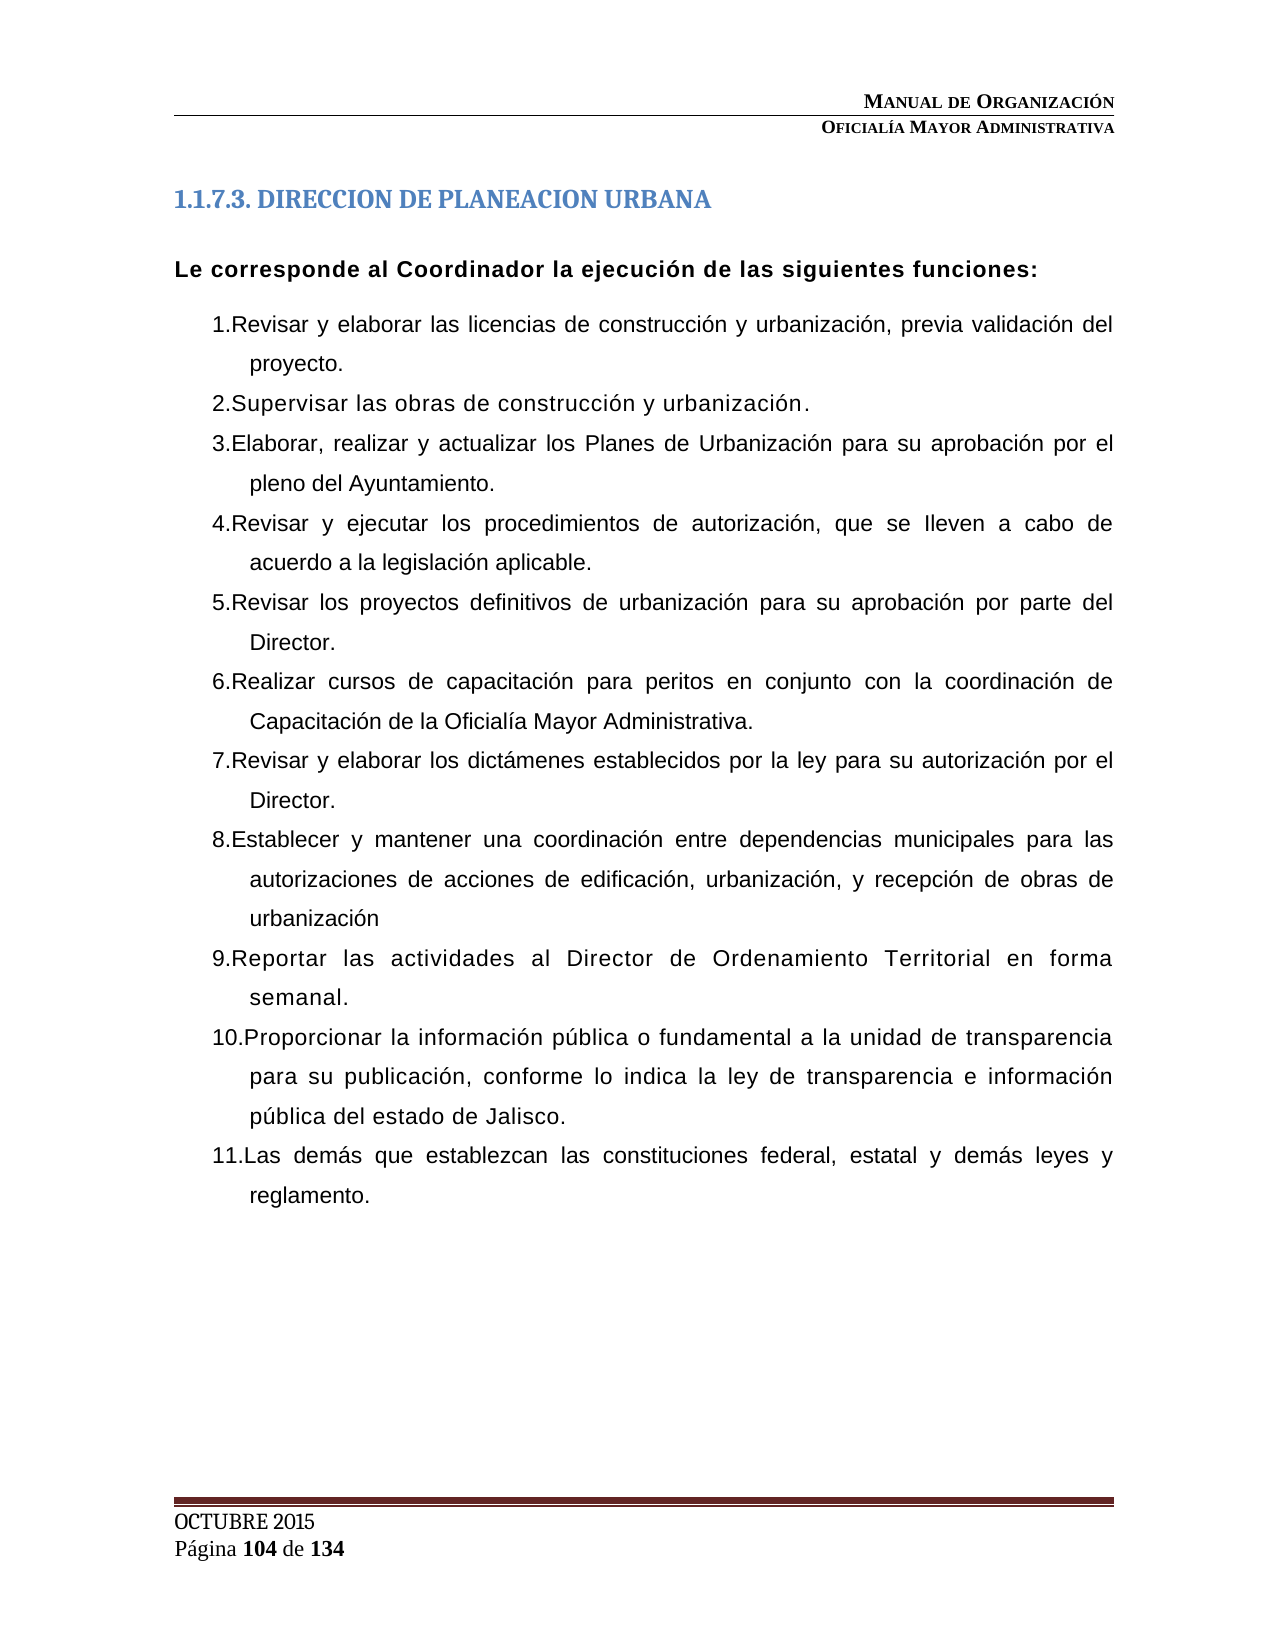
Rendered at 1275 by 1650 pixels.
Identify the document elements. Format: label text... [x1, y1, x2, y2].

list Realizar cursos de capacitación para peritos en conjunto con la coordinación de Capacitación de la Oficialía Mayor Administrativa. [212, 668, 1114, 734]
list Revisar los proyectos definitivos de urbanización para su aprobación por parte del Director. [212, 589, 1114, 655]
list Revisar y elaborar las licencias de construcción y urbanización, previa validación del proyecto. [212, 311, 1114, 377]
list Revisar y elaborar los dictámenes establecidos por la ley para su autorización por el Director. [212, 747, 1114, 813]
list Reportar las actividades al Director de Ordenamiento Territorial en forma semanal. [212, 945, 1114, 1011]
list Supervisar las obras de construcción y urbanización. [212, 390, 1114, 417]
list Establecer y mantener una coordinación entre dependencias municipales para las autorizaciones de acciones de edificación, urbanización, y recepción de obras de urbanización [212, 826, 1114, 932]
list Elaborar, realizar y actualizar los Planes de Urbanización para su aprobación por el pleno del Ayuntamiento. [212, 430, 1114, 496]
list Revisar y ejecutar los procedimientos de autorización, que se Ileven a cabo de acuerdo a la legislación aplicable. [212, 510, 1114, 576]
text Le corresponde al Coordinador la ejecución de las siguientes funciones: [174, 255, 1114, 283]
list Proporcionar la información pública o fundamental a la unidad de transparencia para su publicación, conforme lo indica la ley de transparencia e información pública del estado de Jalisco. [212, 1024, 1114, 1129]
subtitle 1.1.7.3. DIRECCION DE PLANEACION URBANA [174, 184, 1114, 216]
list Las demás que establezcan las constituciones federal, estatal y demás leyes y reglamento. [212, 1142, 1114, 1208]
